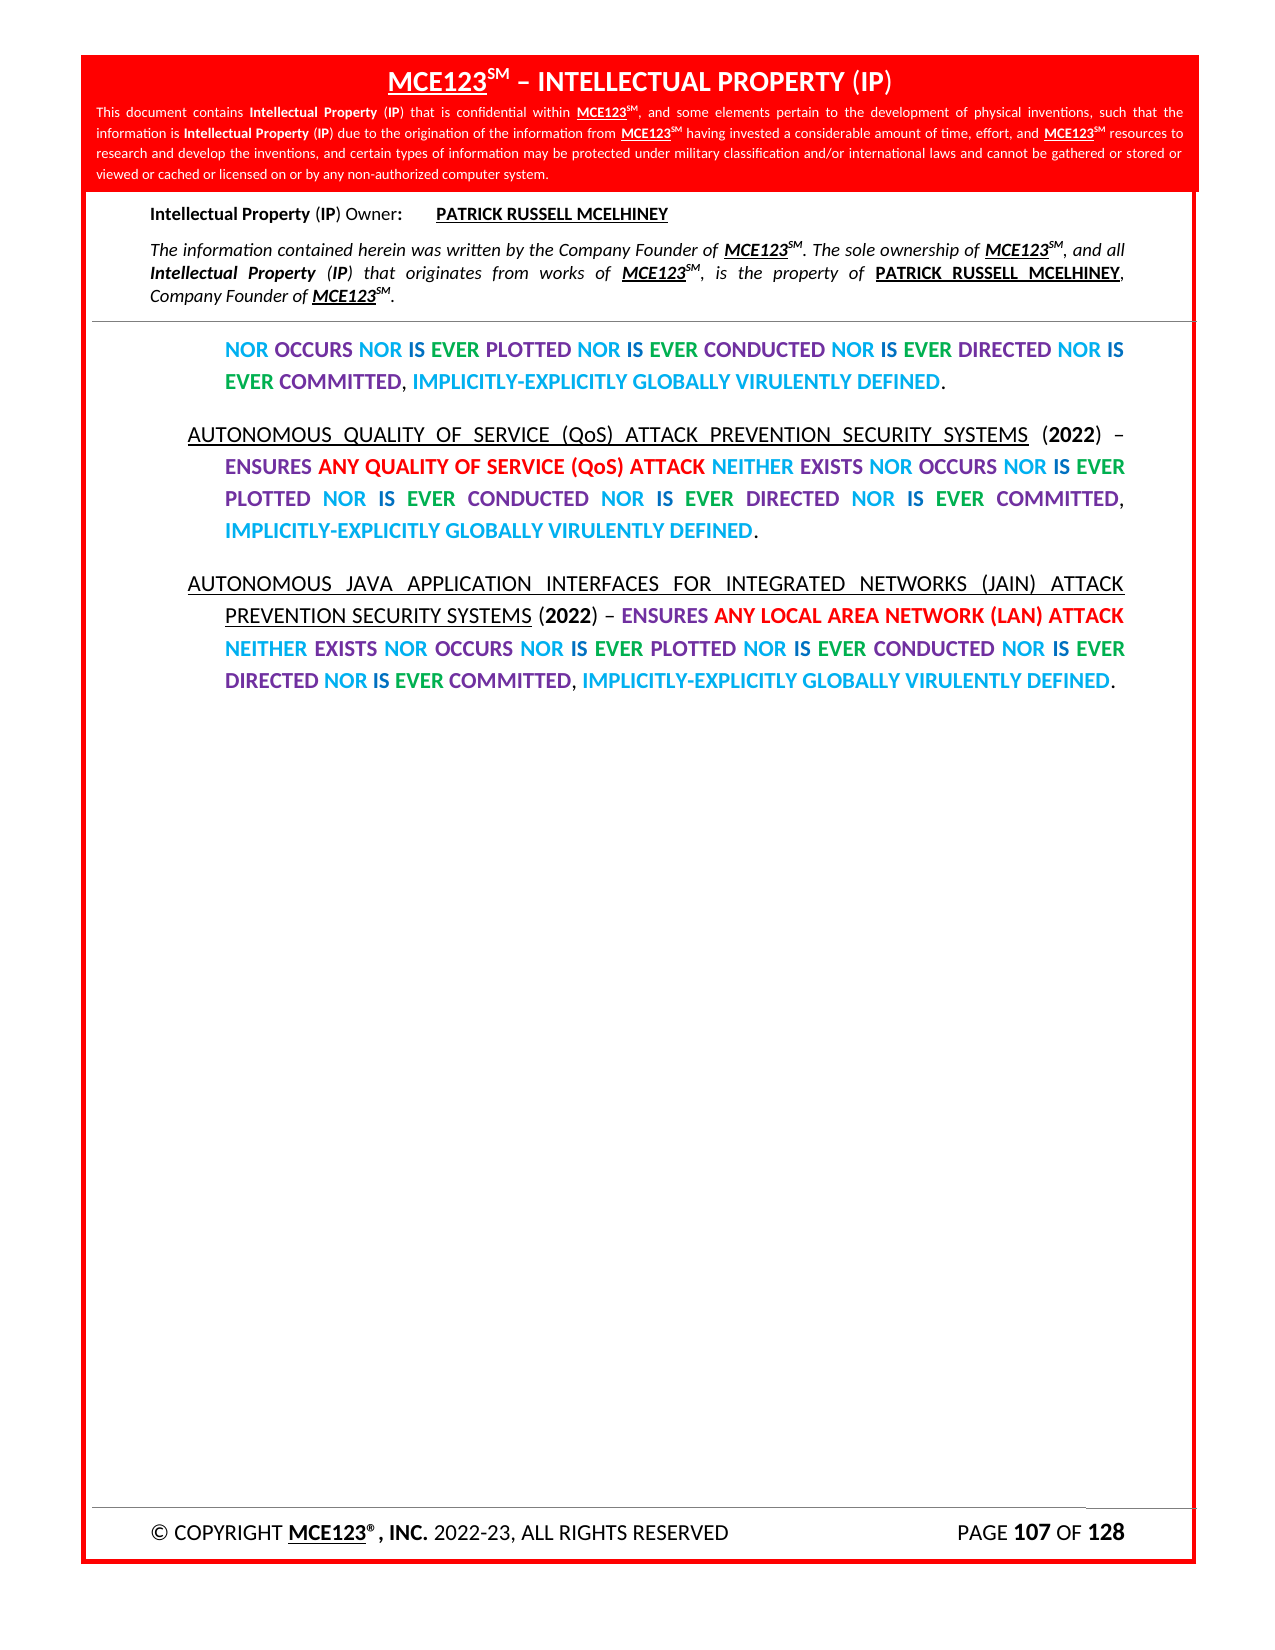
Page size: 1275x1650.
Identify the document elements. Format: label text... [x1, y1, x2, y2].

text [187, 335, 1125, 395]
text AUTONOMOUS JAVA APPLICATION INTERFACES FOR INTEGRATED NETWORKS (JAIN) ATTACK PREVENTION SECURITY SYSTEMS (2022) – ENSURES ANY LOCAL AREA NETWORK (LAN) ATTACK NEITHER EXISTS NOR OCCURS NOR IS EVER PLOTTED NOR IS EVER CONDUCTED NOR IS EVER DIRECTED NOR IS EVER COMMITTED, IMPLICITLY-EXPLICITLY GLOBALLY VIRULENTLY DEFINED. [187, 595, 1125, 694]
text AUTONOMOUS QUALITY OF SERVICE (QoS) ATTACK PREVENTION SECURITY SYSTEMS (2022) – ENSURES ANY QUALITY OF SERVICE (QoS) ATTACK NEITHER EXISTS NOR OCCURS NOR IS EVER PLOTTED NOR IS EVER CONDUCTED NOR IS EVER DIRECTED NOR IS EVER COMMITTED, IMPLICITLY-EXPLICITLY GLOBALLY VIRULENTLY DEFINED. [187, 420, 1125, 544]
text AUTONOMOUS JAVA APPLICATION INTERFACES FOR INTEGRATED NETWORKS (JAIN) ATTACK PREVENTION SECURITY SYSTEMS (2022) – ENSURES ANY LOCAL AREA NETWORK (LAN) ATTACK NEITHER EXISTS NOR OCCURS NOR IS EVER PLOTTED NOR IS EVER CONDUCTED NOR IS EVER DIRECTED NOR IS EVER COMMITTED, IMPLICITLY-EXPLICITLY GLOBALLY VIRULENTLY DEFINED. [187, 569, 1125, 594]
